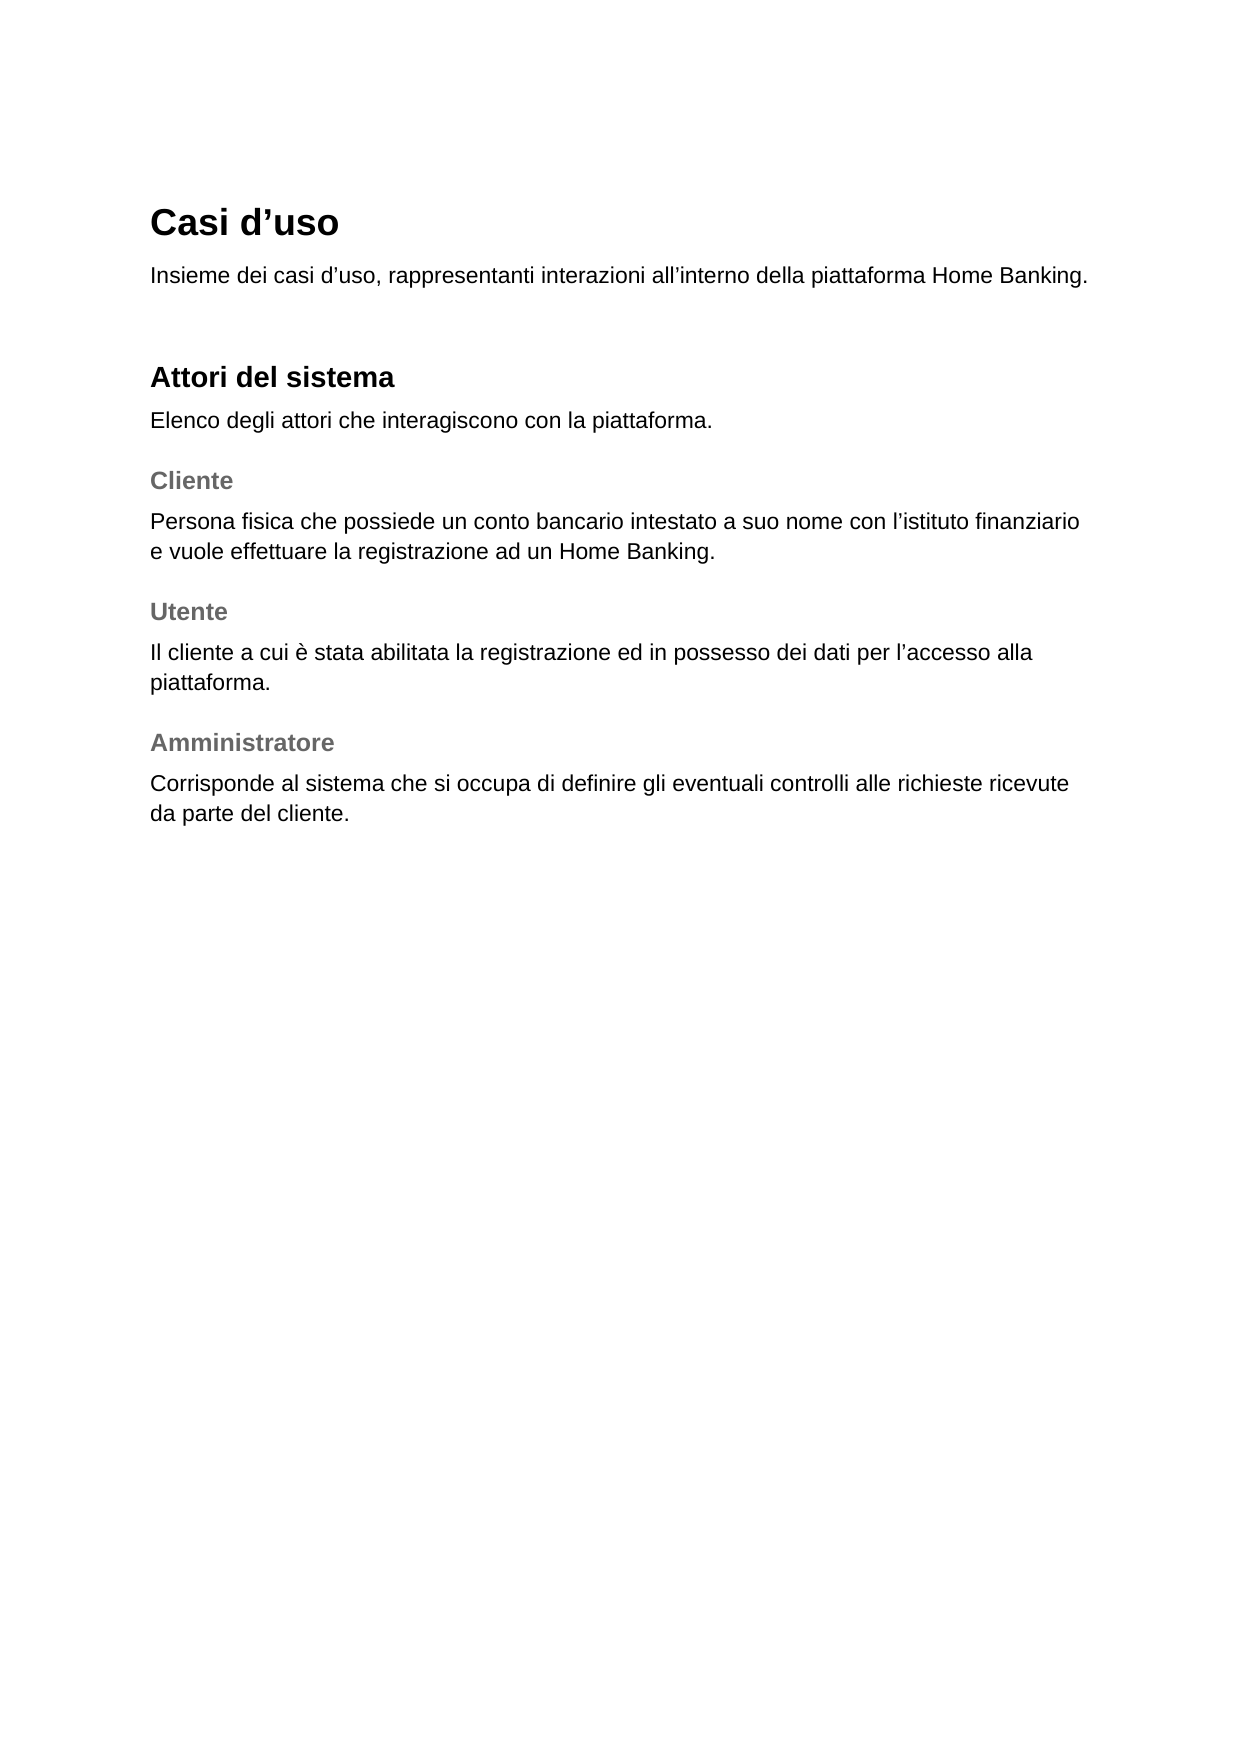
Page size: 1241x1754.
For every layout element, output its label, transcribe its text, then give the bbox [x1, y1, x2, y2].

subtitle Cliente [150, 466, 1090, 495]
text Persona fisica che possiede un conto bancario intestato a suo nome con l’istituto finanziario e vuole effettuare la registrazione ad un Home Banking. [150, 508, 1090, 564]
subtitle Utente [150, 597, 1090, 626]
text Insieme dei casi d’uso, rappresentanti interazioni all’interno della piattaforma Home Banking. [150, 262, 1090, 288]
text Elenco degli attori che interagiscono con la piattaforma. [150, 407, 1090, 433]
subtitle Attori del sistema [150, 360, 1090, 393]
text Il cliente a cui è stata abilitata la registrazione ed in possesso dei dati per l’accesso alla piattaforma. [150, 638, 1090, 695]
text Corrisponde al sistema che si occupa di definire gli eventuali controlli alle richieste ricevute da parte del cliente. [150, 769, 1090, 826]
subtitle Casi d’uso [150, 200, 1090, 243]
subtitle Amministratore [150, 728, 1090, 757]
